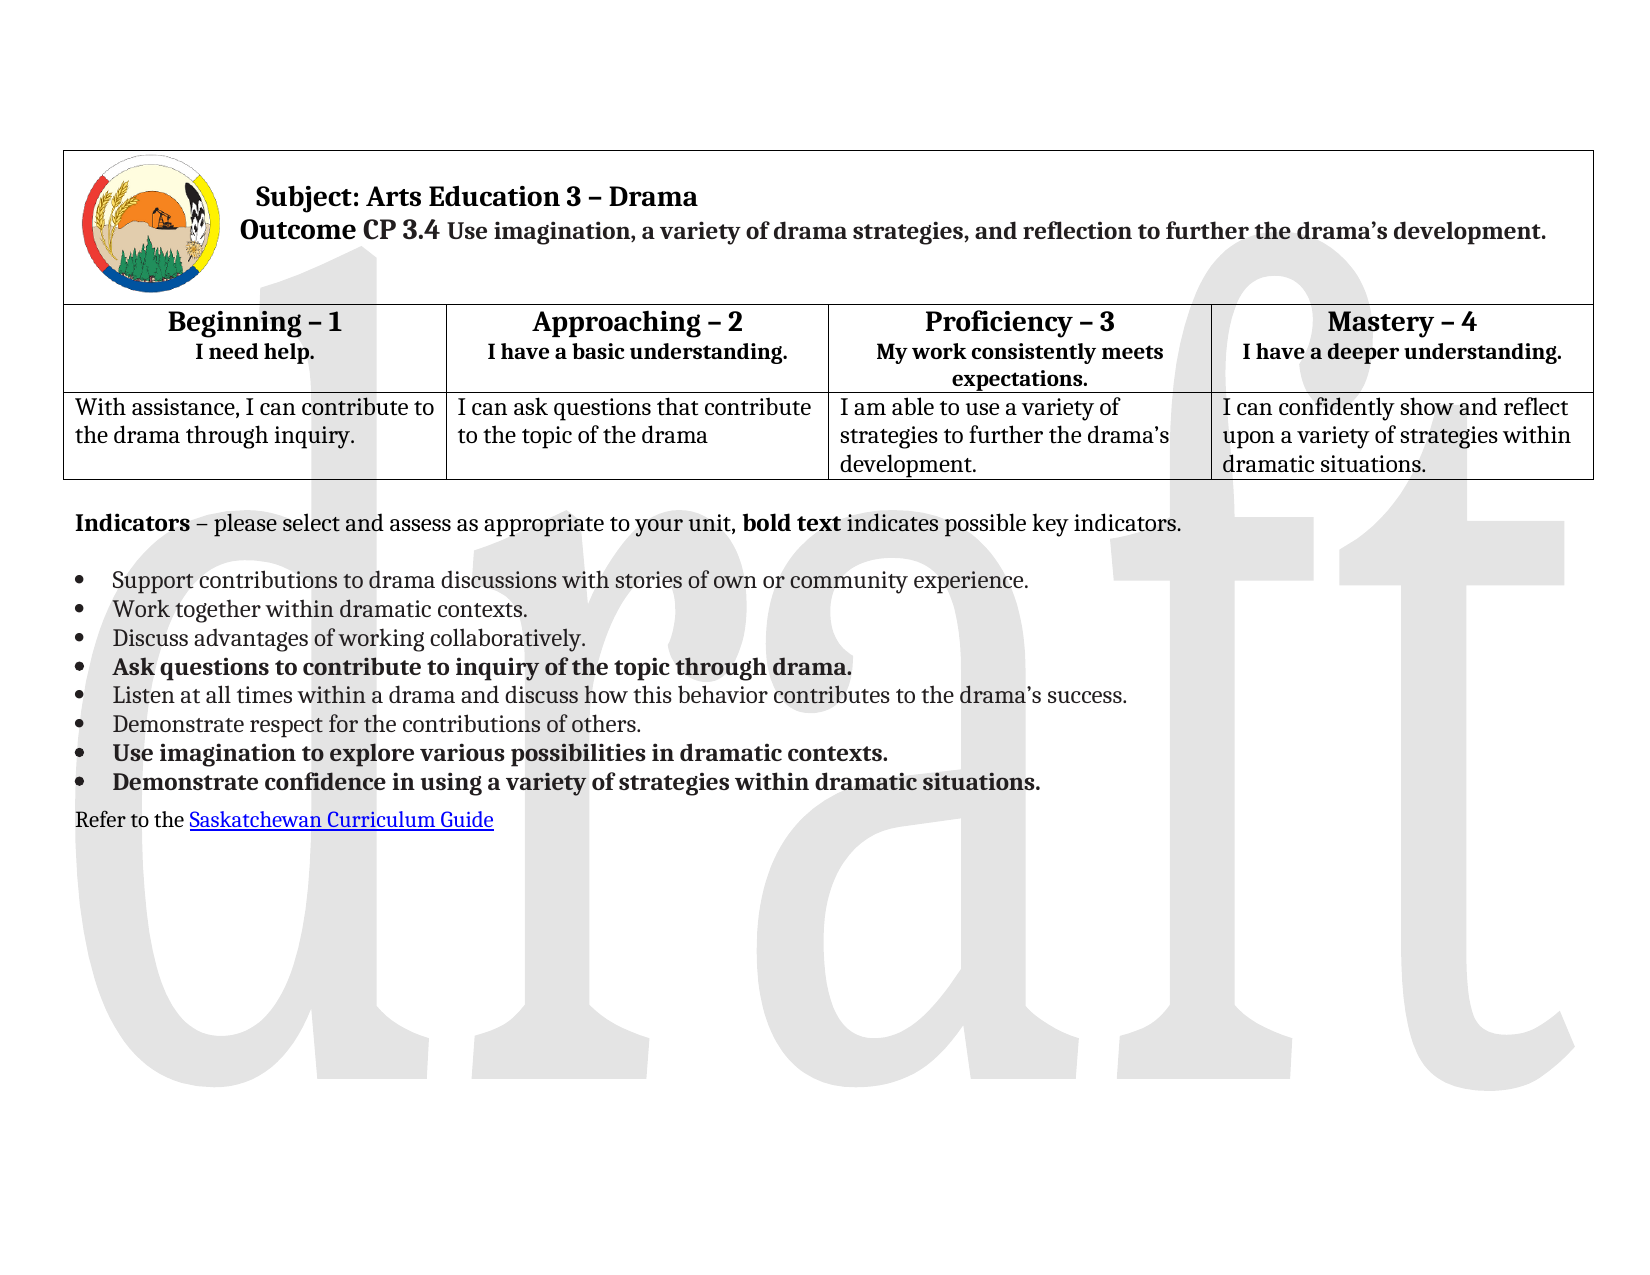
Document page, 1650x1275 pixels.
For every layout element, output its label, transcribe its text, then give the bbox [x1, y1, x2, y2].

table_cell I can confidently show and reflect upon a variety of strategies within dramatic situations. [1212, 393, 1593, 479]
table_header Subject: Arts Education 3 – Drama Outcome CP 3.4 Use imagination, a variety of drama strategies, and reflection to further the drama’s development. [64, 151, 1593, 304]
list Demonstrate confidence in using a variety of strategies within dramatic situations. [75, 767, 1575, 796]
list Support contributions to drama discussions with stories of own or community experience. [75, 566, 1575, 595]
text Indicators – please select and assess as appropriate to your unit, bold text indicates possible key indicators. [75, 509, 1575, 537]
table_cell With assistance, I can contribute to the drama through inquiry. [64, 393, 446, 479]
table_cell Proficiency – 3 My work consistently meets expectations. [829, 305, 1211, 392]
picture [75, 150, 221, 296]
list Discuss advantages of working collaboratively. [75, 624, 1575, 652]
table_cell I can ask questions that contribute to the topic of the drama [447, 393, 828, 479]
table_cell Mastery – 4 I have a deeper understanding. [1212, 305, 1593, 392]
list Demonstrate respect for the contributions of others. [75, 710, 1575, 739]
list Work together within dramatic contexts. [75, 595, 1575, 624]
table_cell Beginning – 1 I need help. [64, 305, 446, 392]
list Listen at all times within a drama and discuss how this behavior contributes to the drama’s success. [75, 681, 1575, 710]
table_cell Approaching – 2 I have a basic understanding. [447, 305, 828, 392]
text Refer to the Saskatchewan Curriculum Guide [75, 807, 1575, 833]
table_cell I am able to use a variety of strategies to further the drama’s development. [829, 393, 1211, 479]
list Use imagination to explore various possibilities in dramatic contexts. [75, 739, 1575, 767]
list Ask questions to contribute to inquiry of the topic through drama. [75, 652, 1575, 681]
